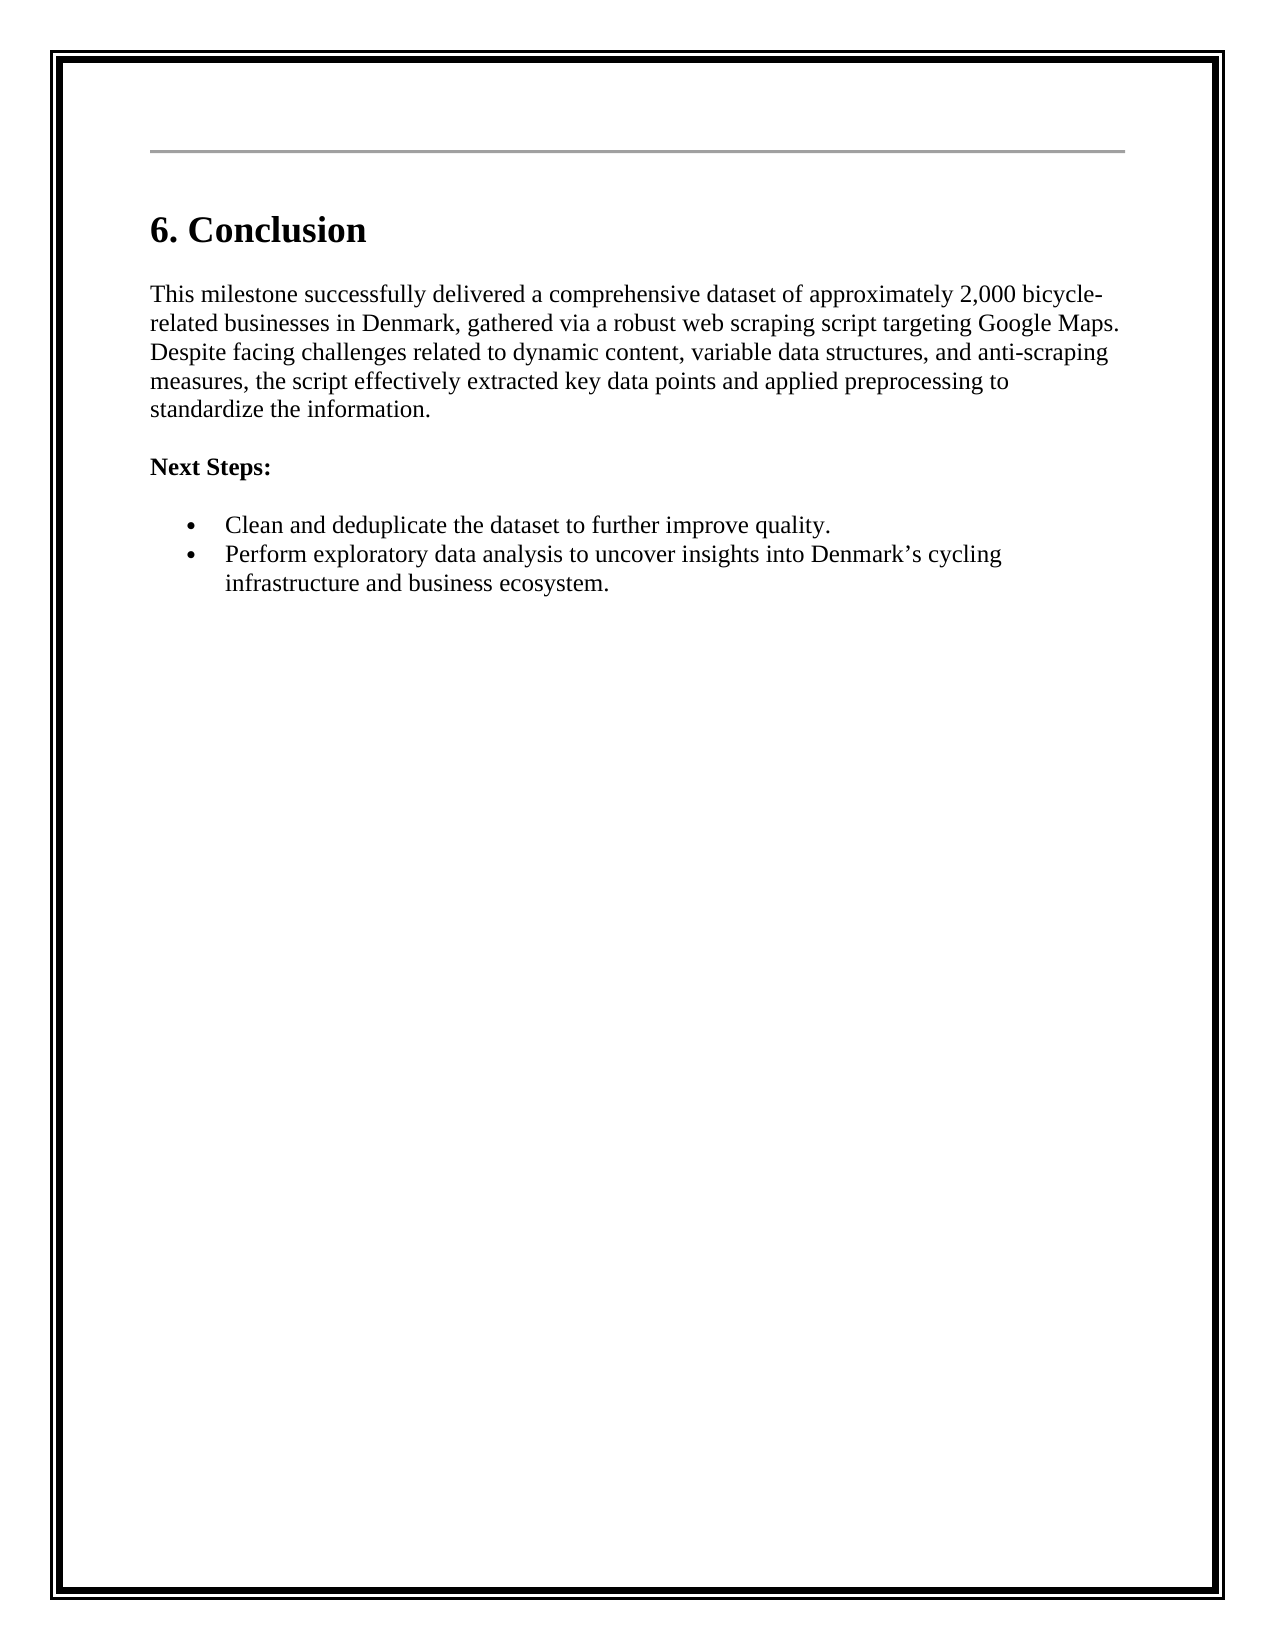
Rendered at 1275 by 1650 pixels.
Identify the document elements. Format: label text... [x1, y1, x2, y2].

text Next Steps: [150, 452, 1125, 481]
text This milestone successfully delivered a comprehensive dataset of approximately 2,000 bicycle-related businesses in Denmark, gathered via a robust web scraping script targeting Google Maps. Despite facing challenges related to dynamic content, variable data structures, and anti-scraping measures, the script effectively extracted key data points and applied preprocessing to standardize the information. [150, 279, 1125, 423]
list Clean and deduplicate the dataset to further improve quality. [187, 510, 1125, 539]
list Perform exploratory data analysis to uncover insights into Denmark’s cycling infrastructure and business ecosystem. [187, 539, 1125, 597]
text 6. Conclusion [150, 207, 1125, 250]
